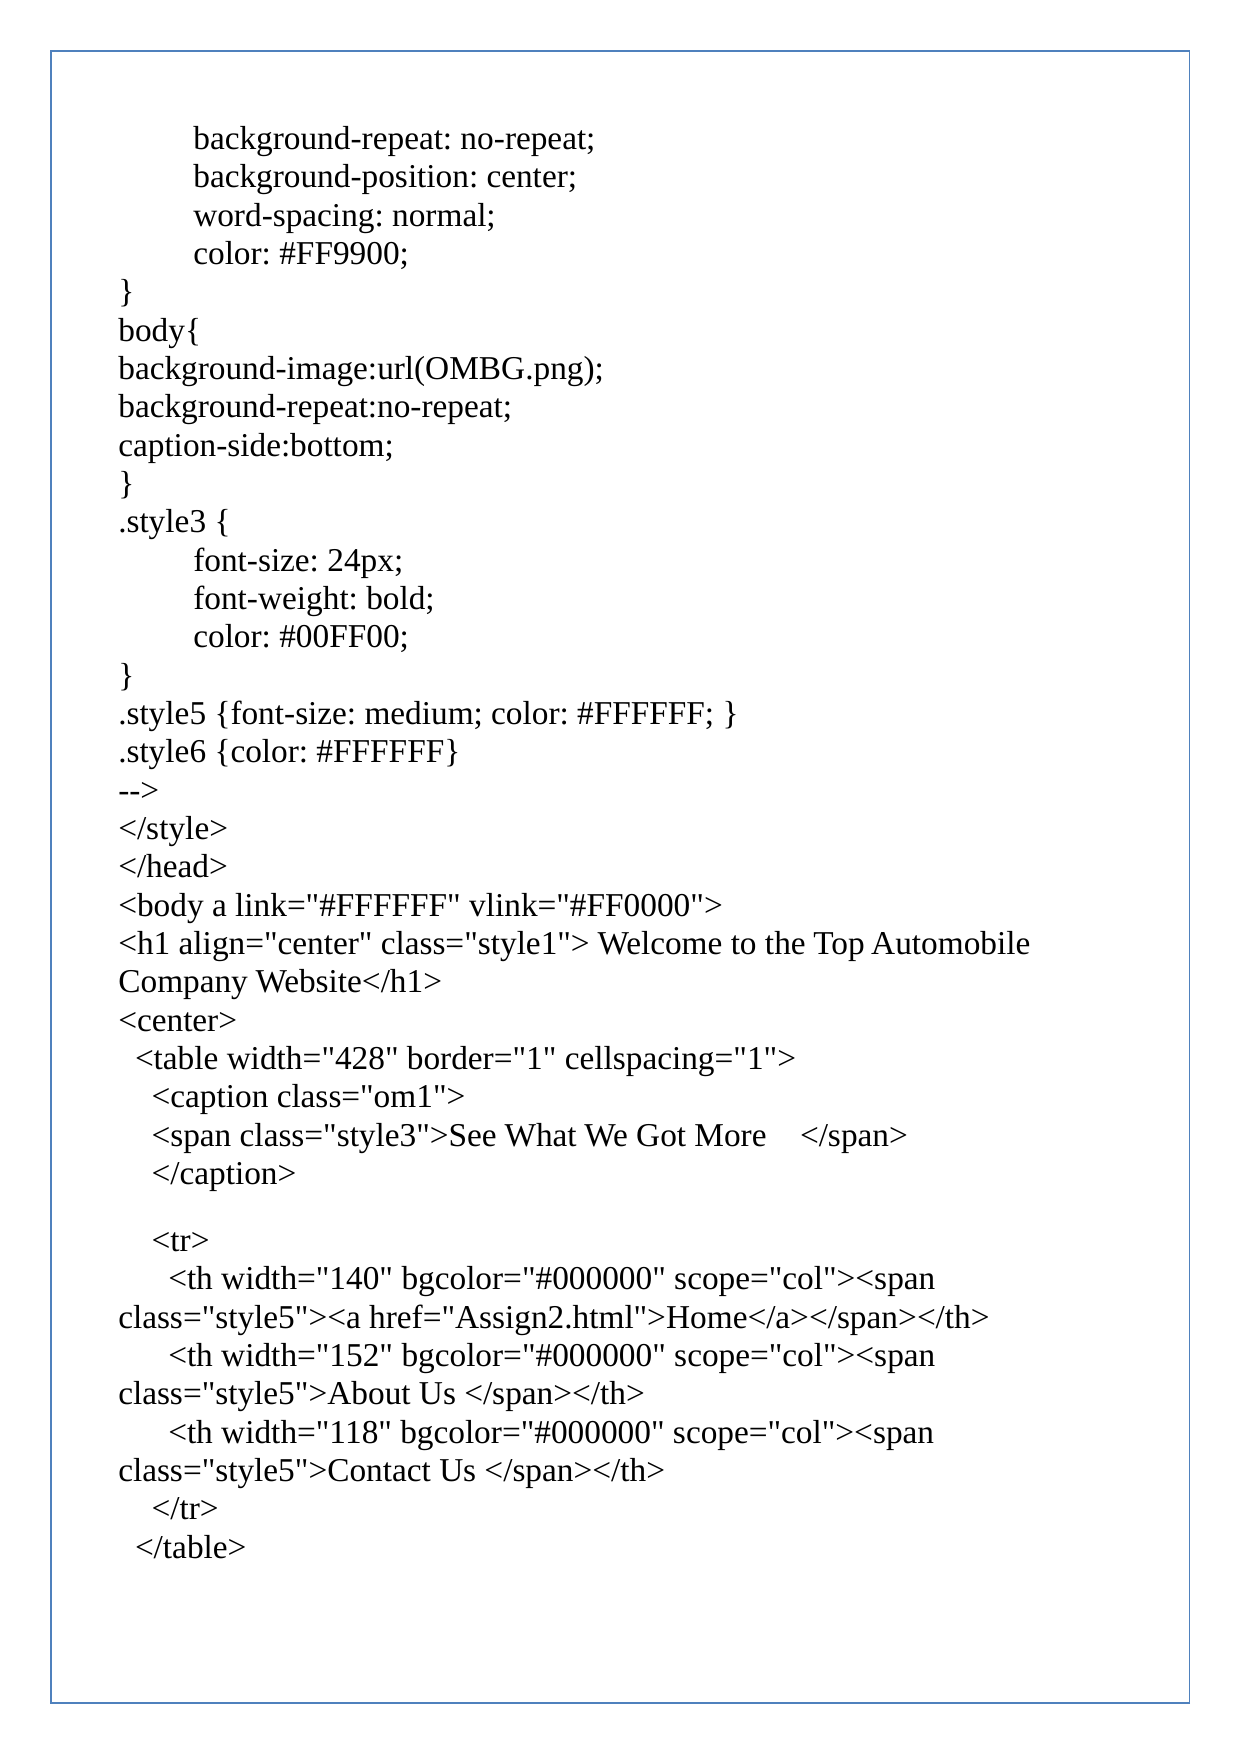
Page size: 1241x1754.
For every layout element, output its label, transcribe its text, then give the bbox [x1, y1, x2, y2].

text <th width="118" bgcolor="#000000" scope="col"><span class="style5">Contact Us </span></th> [118, 1412, 1122, 1488]
text background-position: center; [118, 156, 1122, 195]
text </caption> [118, 1153, 1122, 1191]
text background-repeat: no-repeat; [118, 118, 1122, 156]
text .style5 {font-size: medium; color: #FFFFFF; } [118, 693, 1122, 731]
text </head> [118, 846, 1122, 885]
text color: #00FF00; [118, 616, 1122, 655]
text body{ [118, 310, 1122, 348]
text font-weight: bold; [118, 578, 1122, 616]
text } [118, 655, 1122, 693]
text </tr> [118, 1488, 1122, 1527]
text <span class="style3">See What We Got More </span> [118, 1115, 1122, 1153]
text <body a link="#FFFFFF" vlink="#FF0000"> [118, 885, 1122, 923]
text .style6 {color: #FFFFFF} [118, 731, 1122, 770]
text background-image:url(OMBG.png); [118, 348, 1122, 386]
text font-size: 24px; [118, 540, 1122, 578]
text <th width="140" bgcolor="#000000" scope="col"><span class="style5"><a href="Assign2.html">Home</a></span></th> [118, 1258, 1122, 1335]
text caption-side:bottom; [118, 425, 1122, 463]
text background-repeat:no-repeat; [118, 386, 1122, 425]
text <table width="428" border="1" cellspacing="1"> [118, 1038, 1122, 1076]
text color: #FF9900; [118, 233, 1122, 271]
text --> [118, 770, 1122, 808]
text <center> [118, 1000, 1122, 1038]
text .style3 { [118, 501, 1122, 540]
text </style> [118, 808, 1122, 846]
text word-spacing: normal; [118, 195, 1122, 233]
text <h1 align="center" class="style1"> Welcome to the Top Automobile Company Website</h1> [118, 923, 1122, 1000]
text <caption class="om1"> [118, 1076, 1122, 1115]
text } [118, 271, 1122, 310]
text <th width="152" bgcolor="#000000" scope="col"><span class="style5">About Us </span></th> [118, 1335, 1122, 1412]
text <tr> [118, 1220, 1122, 1258]
text } [118, 463, 1122, 501]
text </table> [118, 1527, 1122, 1565]
